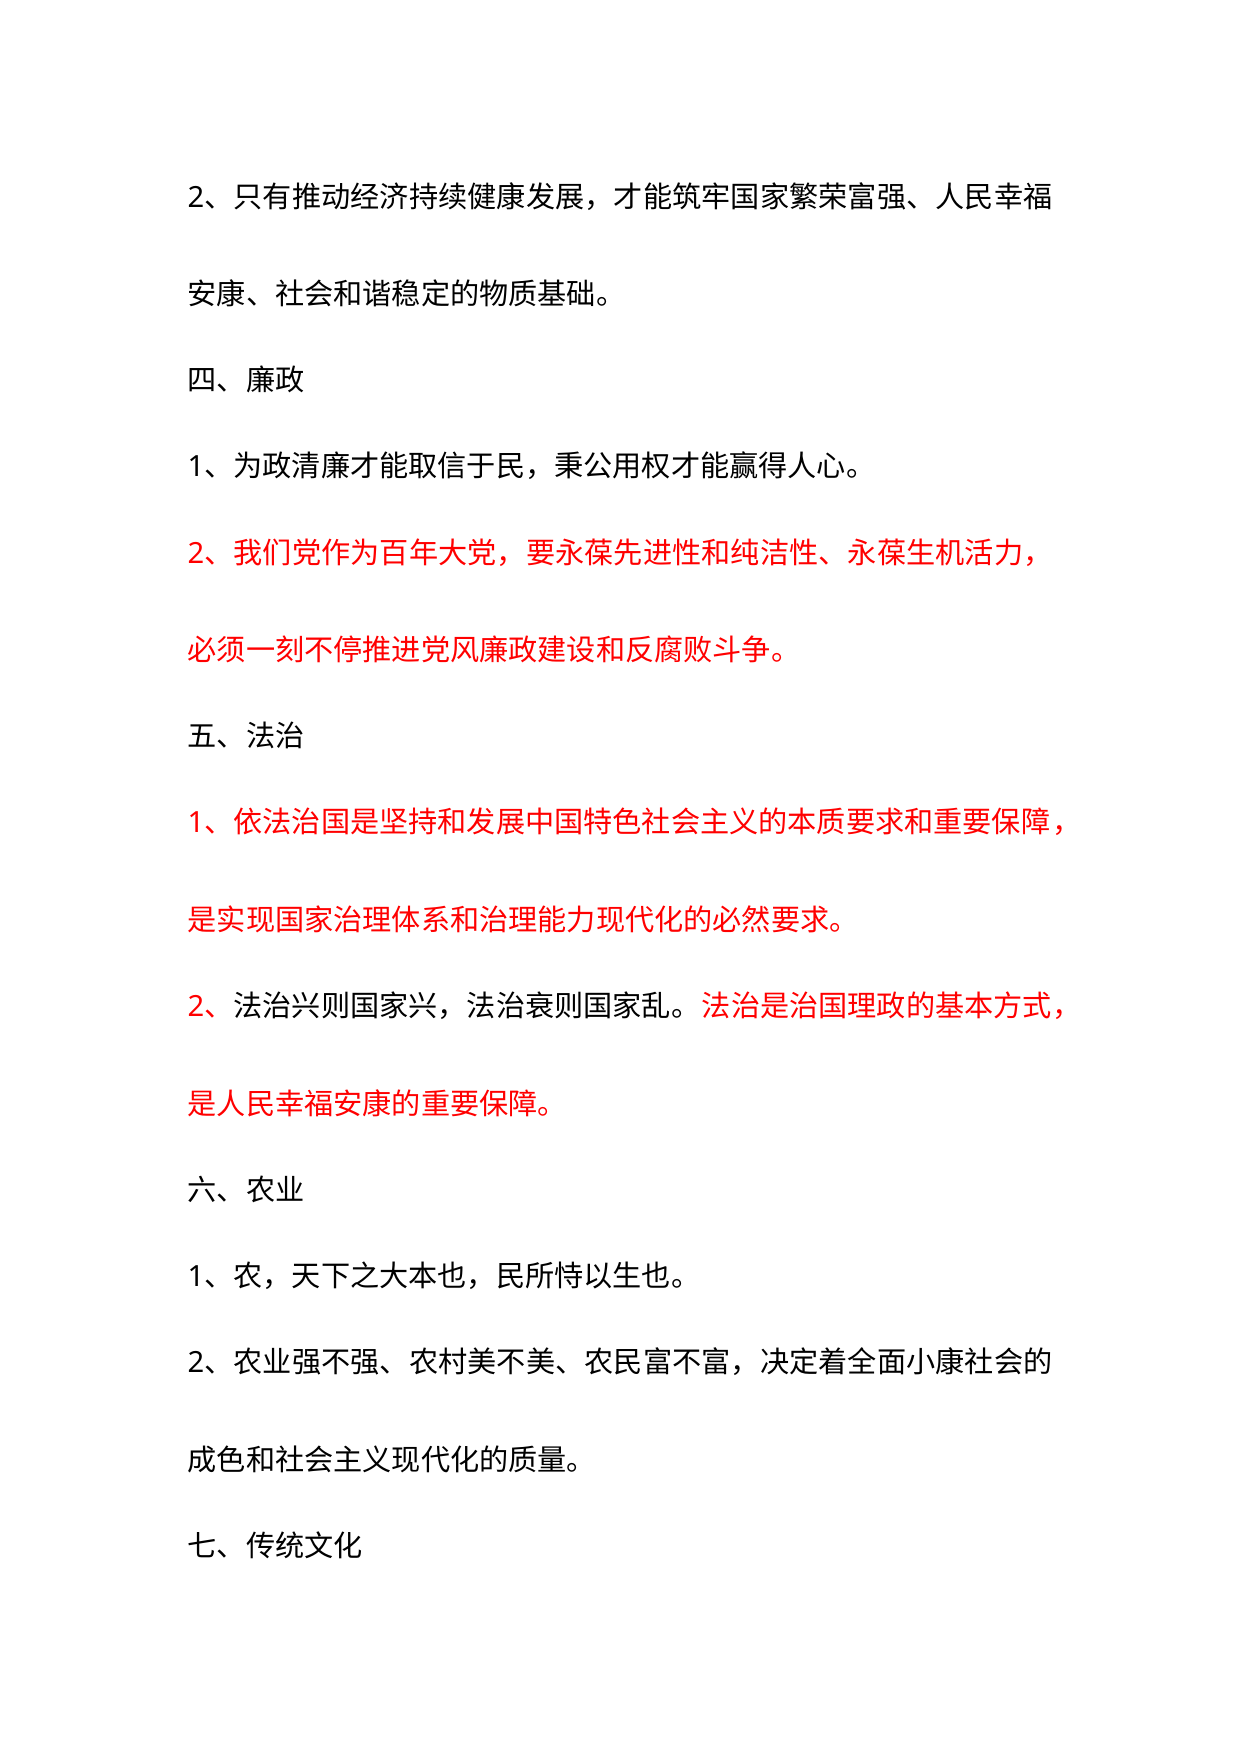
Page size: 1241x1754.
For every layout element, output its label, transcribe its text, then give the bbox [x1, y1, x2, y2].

list 廉政 [187, 346, 1053, 411]
list 农业 [187, 1155, 1053, 1220]
list 依法治国是坚持和发展中国特色社会主义的本质要求和重要保障，是实现国家治理体系和治理能力现代化的必然要求。 [187, 788, 1053, 950]
list 农，天下之大本也，民所恃以生也。 [187, 1241, 1053, 1306]
list 法治兴则国家兴，法治衰则国家乱。法治是治国理政的基本方式，是人民幸福安康的重要保障。 [187, 971, 1053, 1134]
list 为政清廉才能取信于民，秉公用权才能赢得人心。 [187, 432, 1053, 497]
list 我们党作为百年大党，要永葆先进性和纯洁性、永葆生机活力，必须一刻不停推进党风廉政建设和反腐败斗争。 [187, 518, 1053, 680]
list 只有推动经济持续健康发展，才能筑牢国家繁荣富强、人民幸福安康、社会和谐稳定的物质基础。 [187, 162, 1053, 324]
list 传统文化 [187, 1511, 1053, 1576]
list 农业强不强、农村美不美、农民富不富，决定着全面小康社会的成色和社会主义现代化的质量。 [187, 1327, 1053, 1490]
list 法治 [187, 702, 1053, 767]
